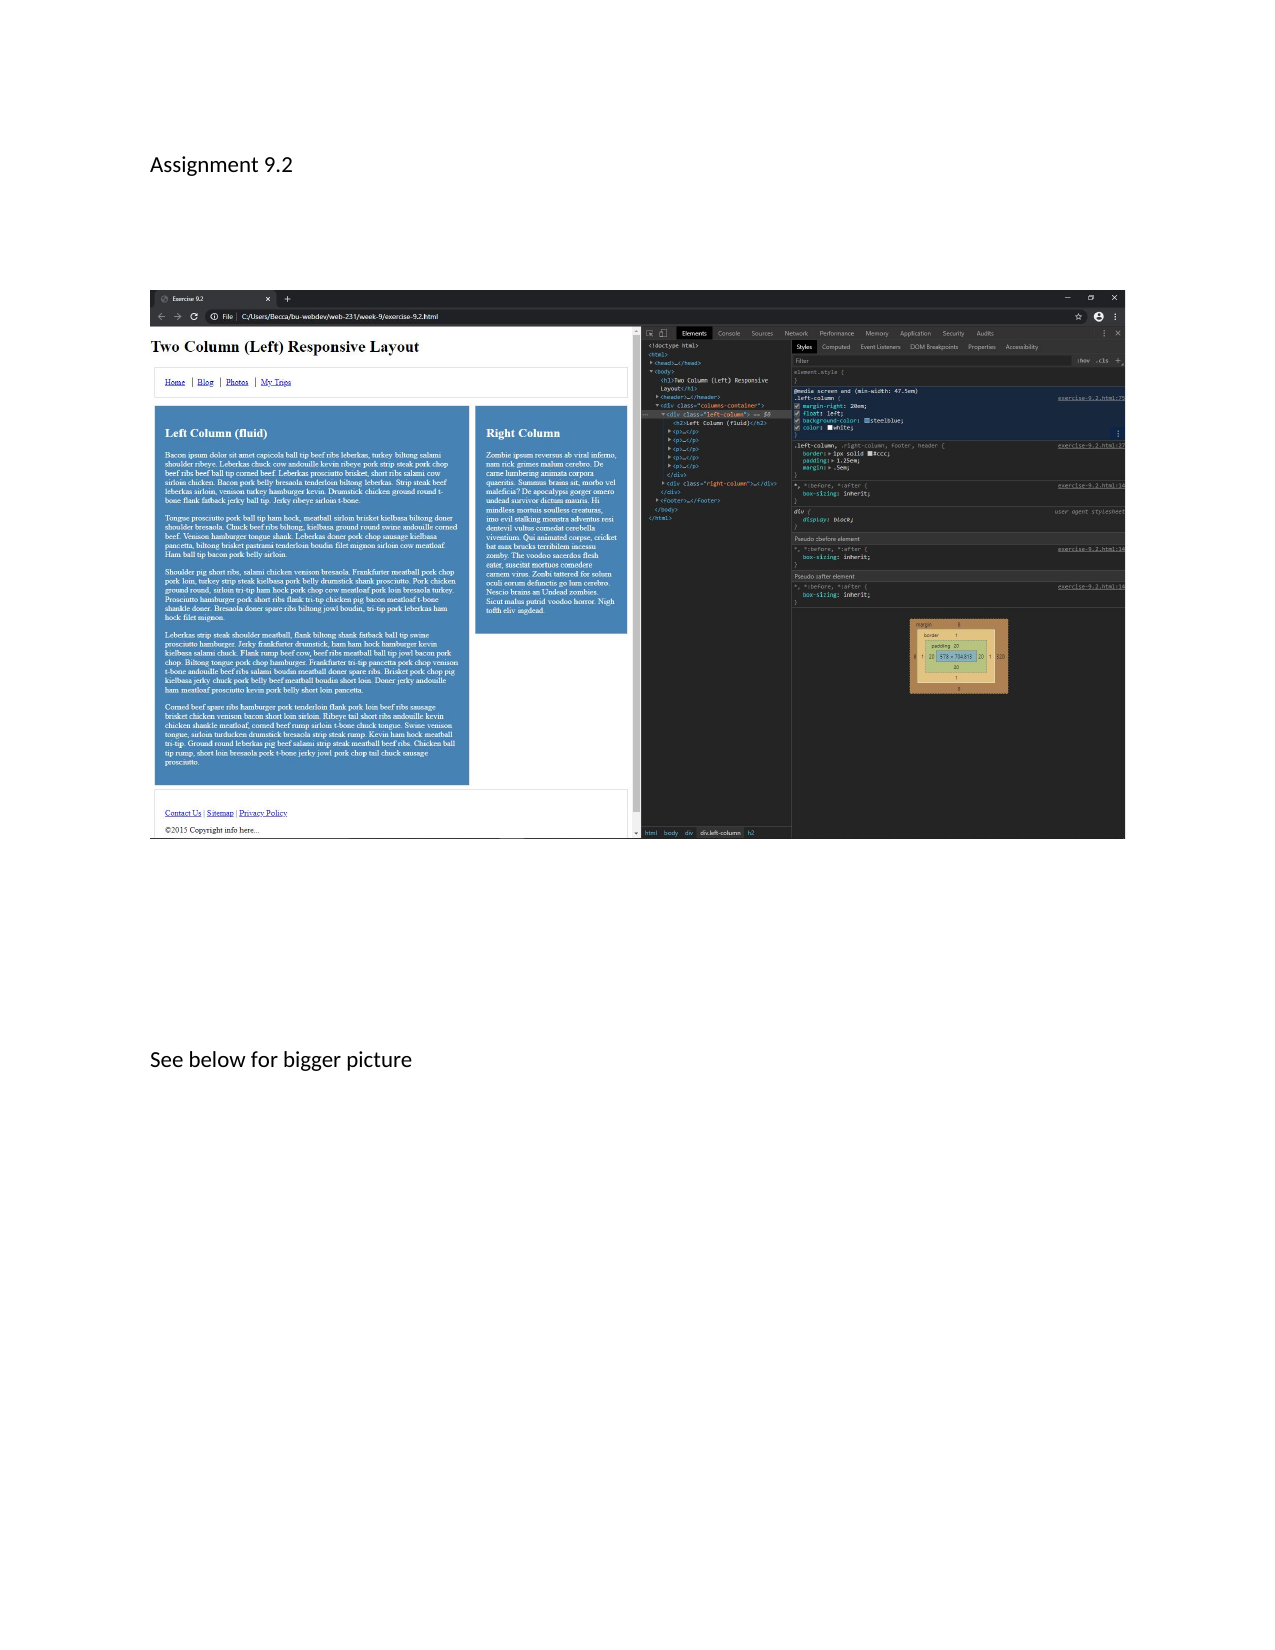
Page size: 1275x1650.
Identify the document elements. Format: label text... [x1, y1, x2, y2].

picture [150, 290, 1125, 839]
text Assignment 9.2 [150, 150, 1125, 178]
text See below for bigger picture [150, 1045, 1125, 1073]
